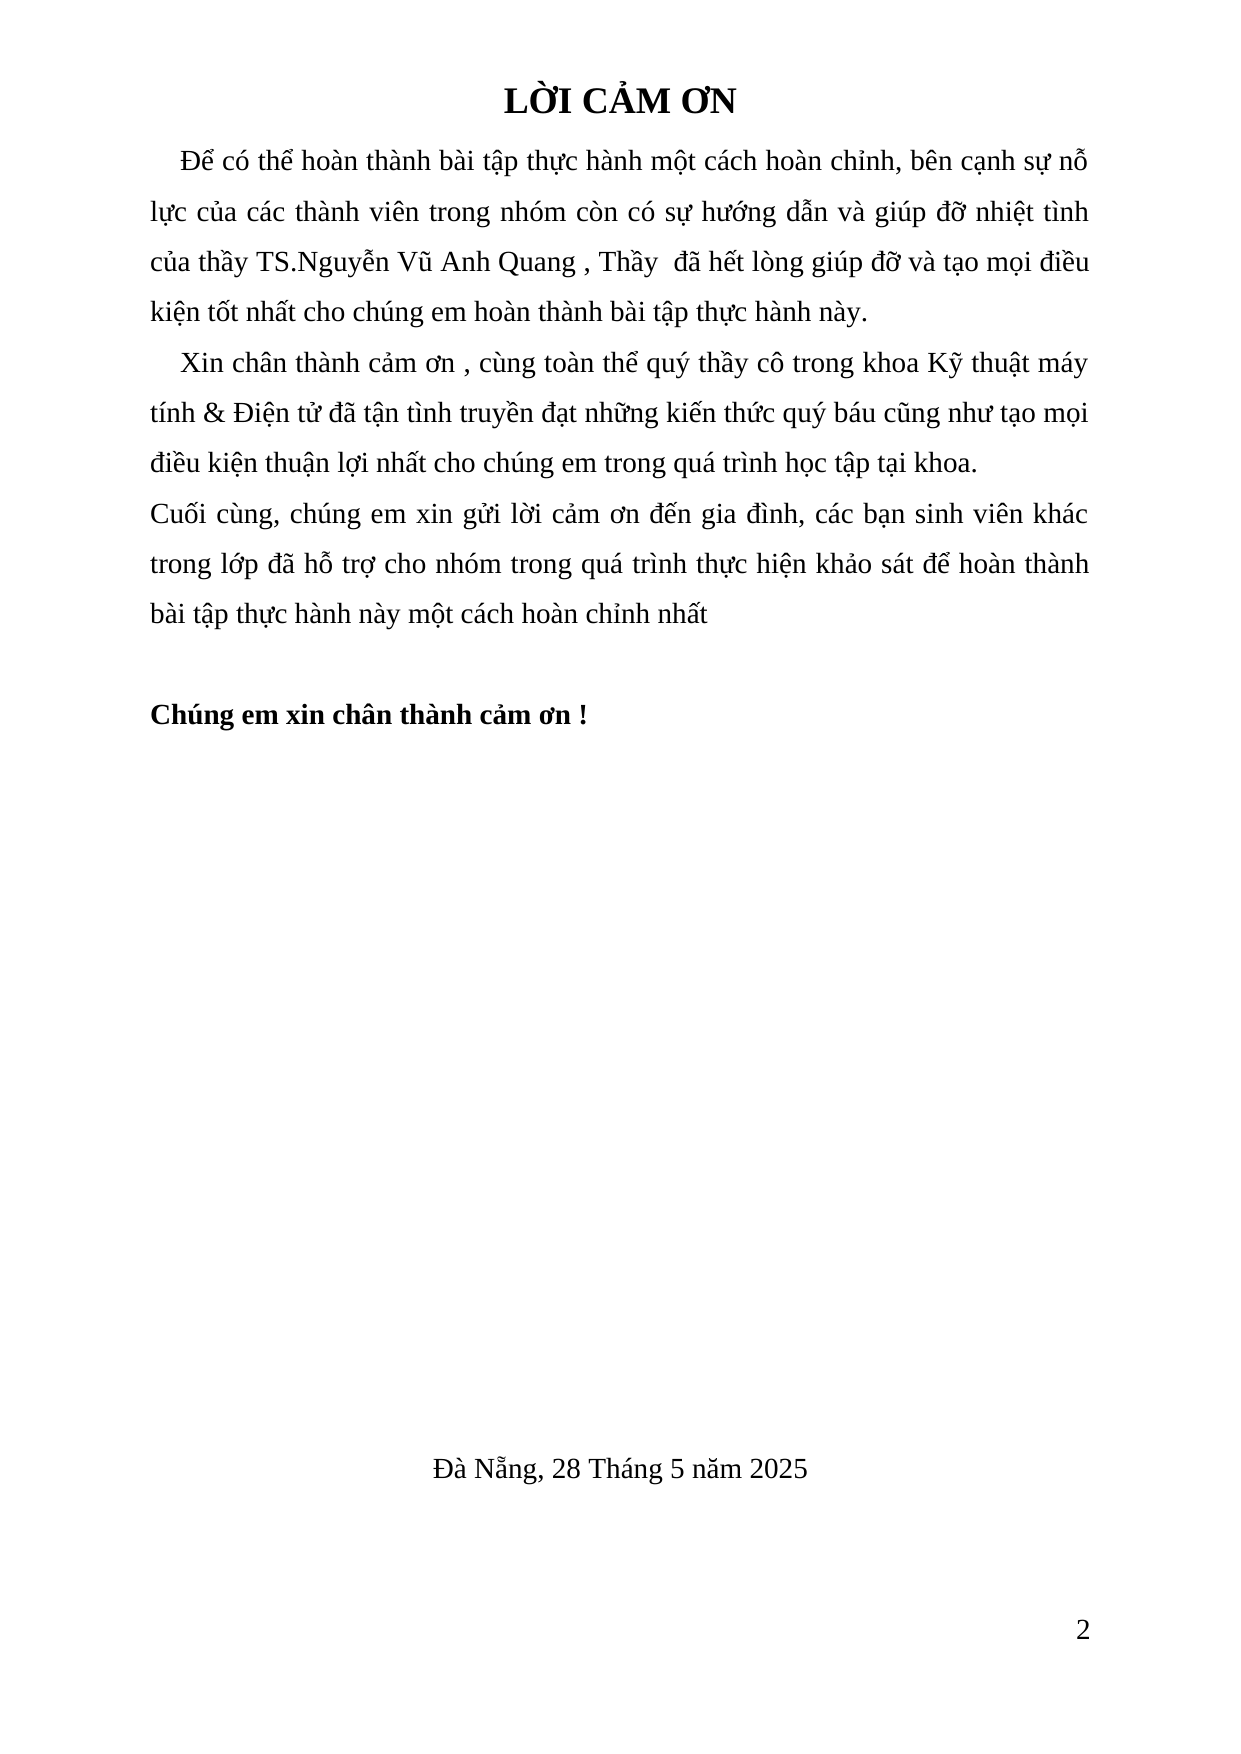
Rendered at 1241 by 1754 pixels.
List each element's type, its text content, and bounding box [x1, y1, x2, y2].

text Đà Nẵng, 28 Tháng 5 năm 2025 [150, 1452, 1090, 1485]
text LỜI CẢM ƠN [150, 79, 1090, 122]
text Xin chân thành cảm ơn , cùng toàn thể quý thầy cô trong khoa Kỹ thuật máy tính & Điện tử đã tận tình truyền đạt những kiến thức quý báu cũng như tạo mọi điều kiện thuận lợi nhất cho chúng em trong quá trình học tập tại khoa. [150, 345, 1090, 479]
text Cuối cùng, chúng em xin gửi lời cảm ơn đến gia đình, các bạn sinh viên khác trong lớp đã hỗ trợ cho nhóm trong quá trình thực hiện khảo sát để hoàn thành bài tập thực hành này một cách hoàn chỉnh nhất [150, 496, 1090, 630]
text Chúng em xin chân thành cảm ơn ! [150, 697, 1090, 731]
text Để có thể hoàn thành bài tập thực hành một cách hoàn chỉnh, bên cạnh sự nỗ lực của các thành viên trong nhóm còn có sự hướng dẫn và giúp đỡ nhiệt tình của thầy TS.Nguyễn Vũ Anh Quang , Thầy đã hết lòng giúp đỡ và tạo mọi điều kiện tốt nhất cho chúng em hoàn thành bài tập thực hành này. [150, 143, 1090, 328]
